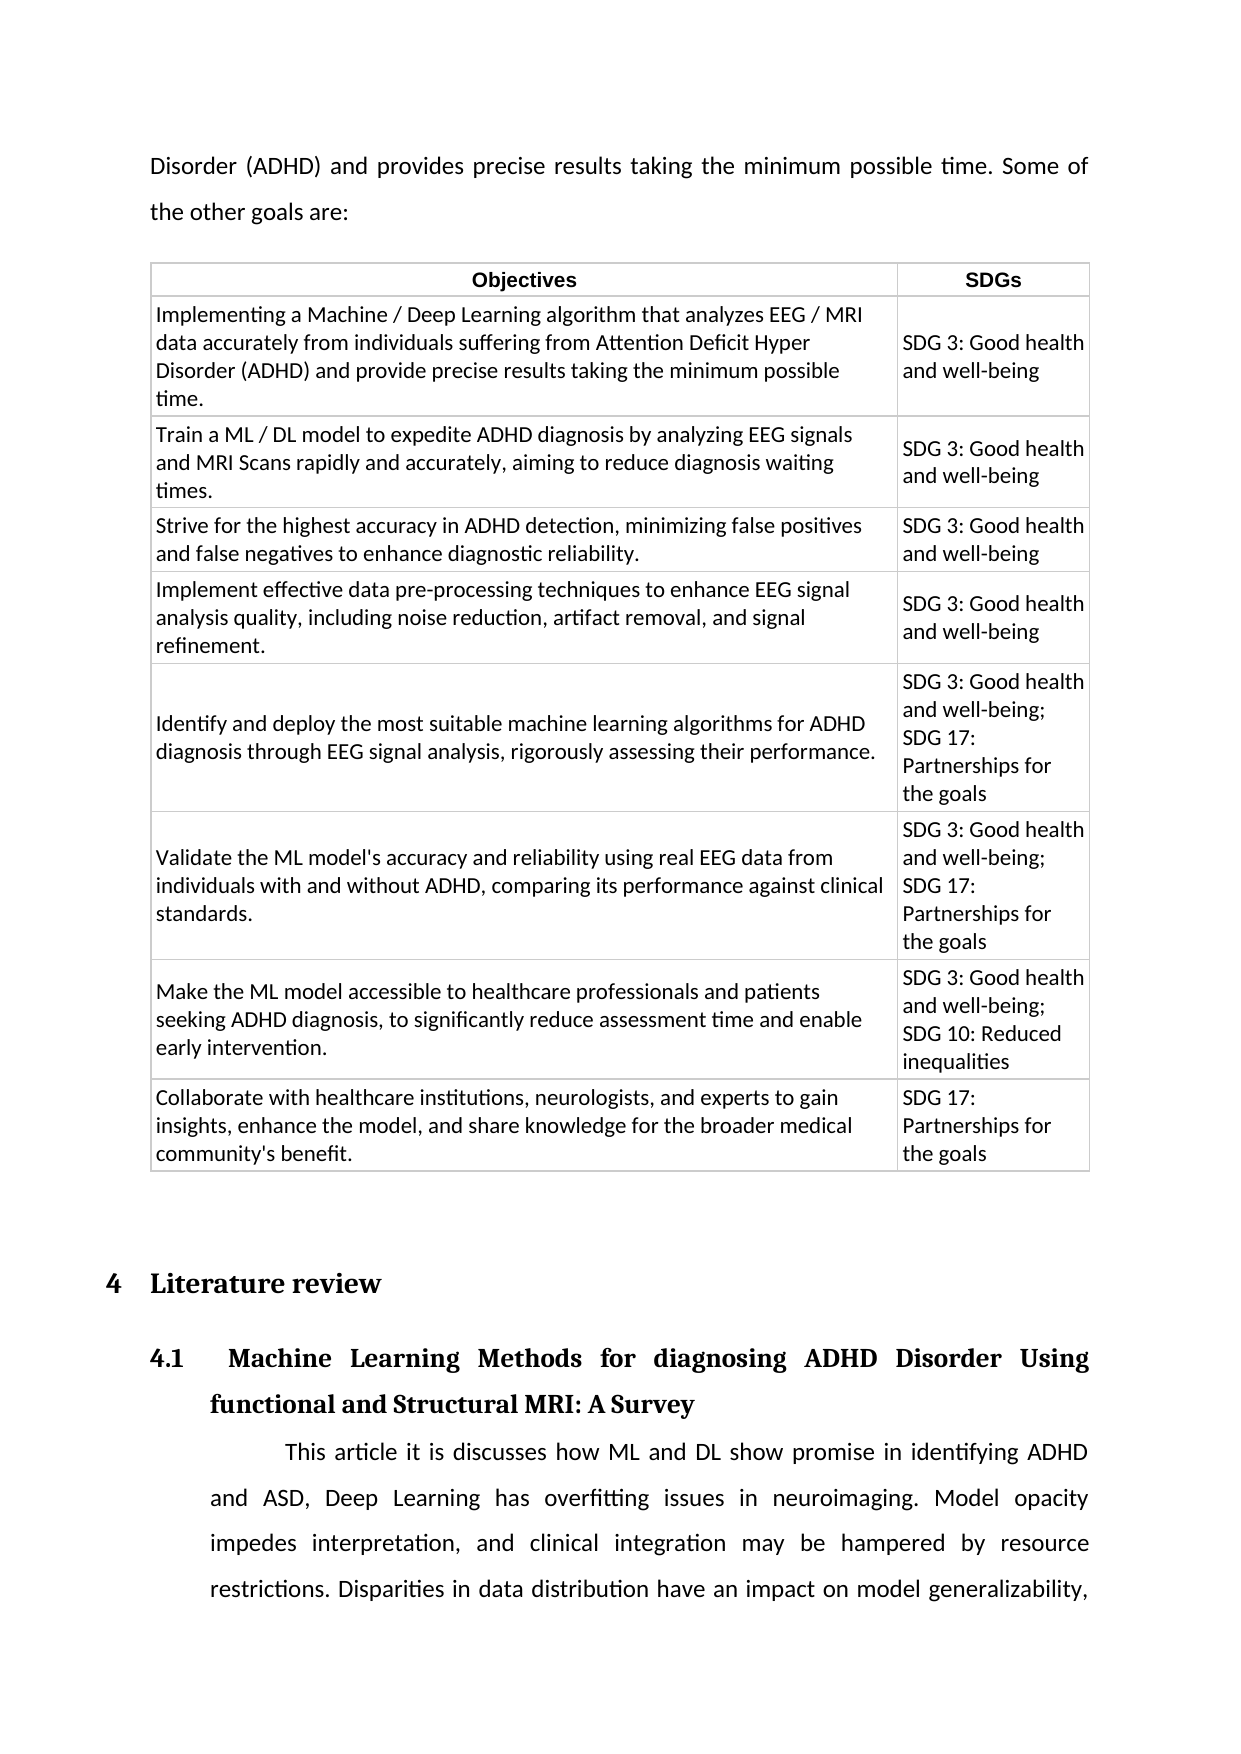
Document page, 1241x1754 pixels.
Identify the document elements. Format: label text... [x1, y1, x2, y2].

table_cell SDG 3: Good health and well-being; SDG 10: Reduced inequalities [898, 960, 1089, 1078]
table_cell SDG 3: Good health and well-being; SDG 17: Partnerships for the goals [898, 812, 1089, 958]
table_cell Implementing a Machine / Deep Learning algorithm that analyzes EEG / MRI data accurately from individuals suffering from Attention Deficit Hyper Disorder (ADHD) and provide precise results taking the minimum possible time. [152, 297, 897, 415]
table_cell SDG 3: Good health and well-being [898, 508, 1089, 571]
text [210, 1436, 1090, 1604]
table_cell Identify and deploy the most suitable machine learning algorithms for ADHD diagnosis through EEG signal analysis, rigorously assessing their performance. [152, 664, 897, 811]
table_cell SDG 3: Good health and well-being [898, 572, 1089, 663]
table_cell SDG 3: Good health and well-being; SDG 17: Partnerships for the goals [898, 664, 1089, 811]
table_header Objectives [152, 264, 897, 295]
table_cell Implement effective data pre-processing techniques to enhance EEG signal analysis quality, including noise reduction, artifact removal, and signal refinement. [152, 572, 897, 663]
table_cell Strive for the highest accuracy in ADHD detection, minimizing false positives and false negatives to enhance diagnostic reliability. [152, 508, 897, 571]
table_cell SDG 3: Good health and well-being [898, 297, 1089, 415]
table_cell SDG 3: Good health and well-being [898, 417, 1089, 507]
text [150, 150, 1090, 226]
table_cell Make the ML model accessible to healthcare professionals and patients seeking ADHD diagnosis, to significantly reduce assessment time and enable early intervention. [152, 960, 897, 1078]
table_header SDGs [898, 264, 1089, 295]
subtitle Literature review [106, 1267, 1090, 1301]
table_cell Collaborate with healthcare institutions, neurologists, and experts to gain insights, enhance the model, and share knowledge for the broader medical community's benefit. [152, 1080, 897, 1170]
table_cell SDG 17: Partnerships for the goals [898, 1080, 1089, 1170]
table_cell Validate the ML model's accuracy and reliability using real EEG data from individuals with and without ADHD, comparing its performance against clinical standards. [152, 812, 897, 958]
subtitle Machine Learning Methods for diagnosing ADHD Disorder Using functional and Structural MRI: A Survey [150, 1343, 1090, 1421]
table_cell Train a ML / DL model to expedite ADHD diagnosis by analyzing EEG signals and MRI Scans rapidly and accurately, aiming to reduce diagnosis waiting times. [152, 417, 897, 507]
